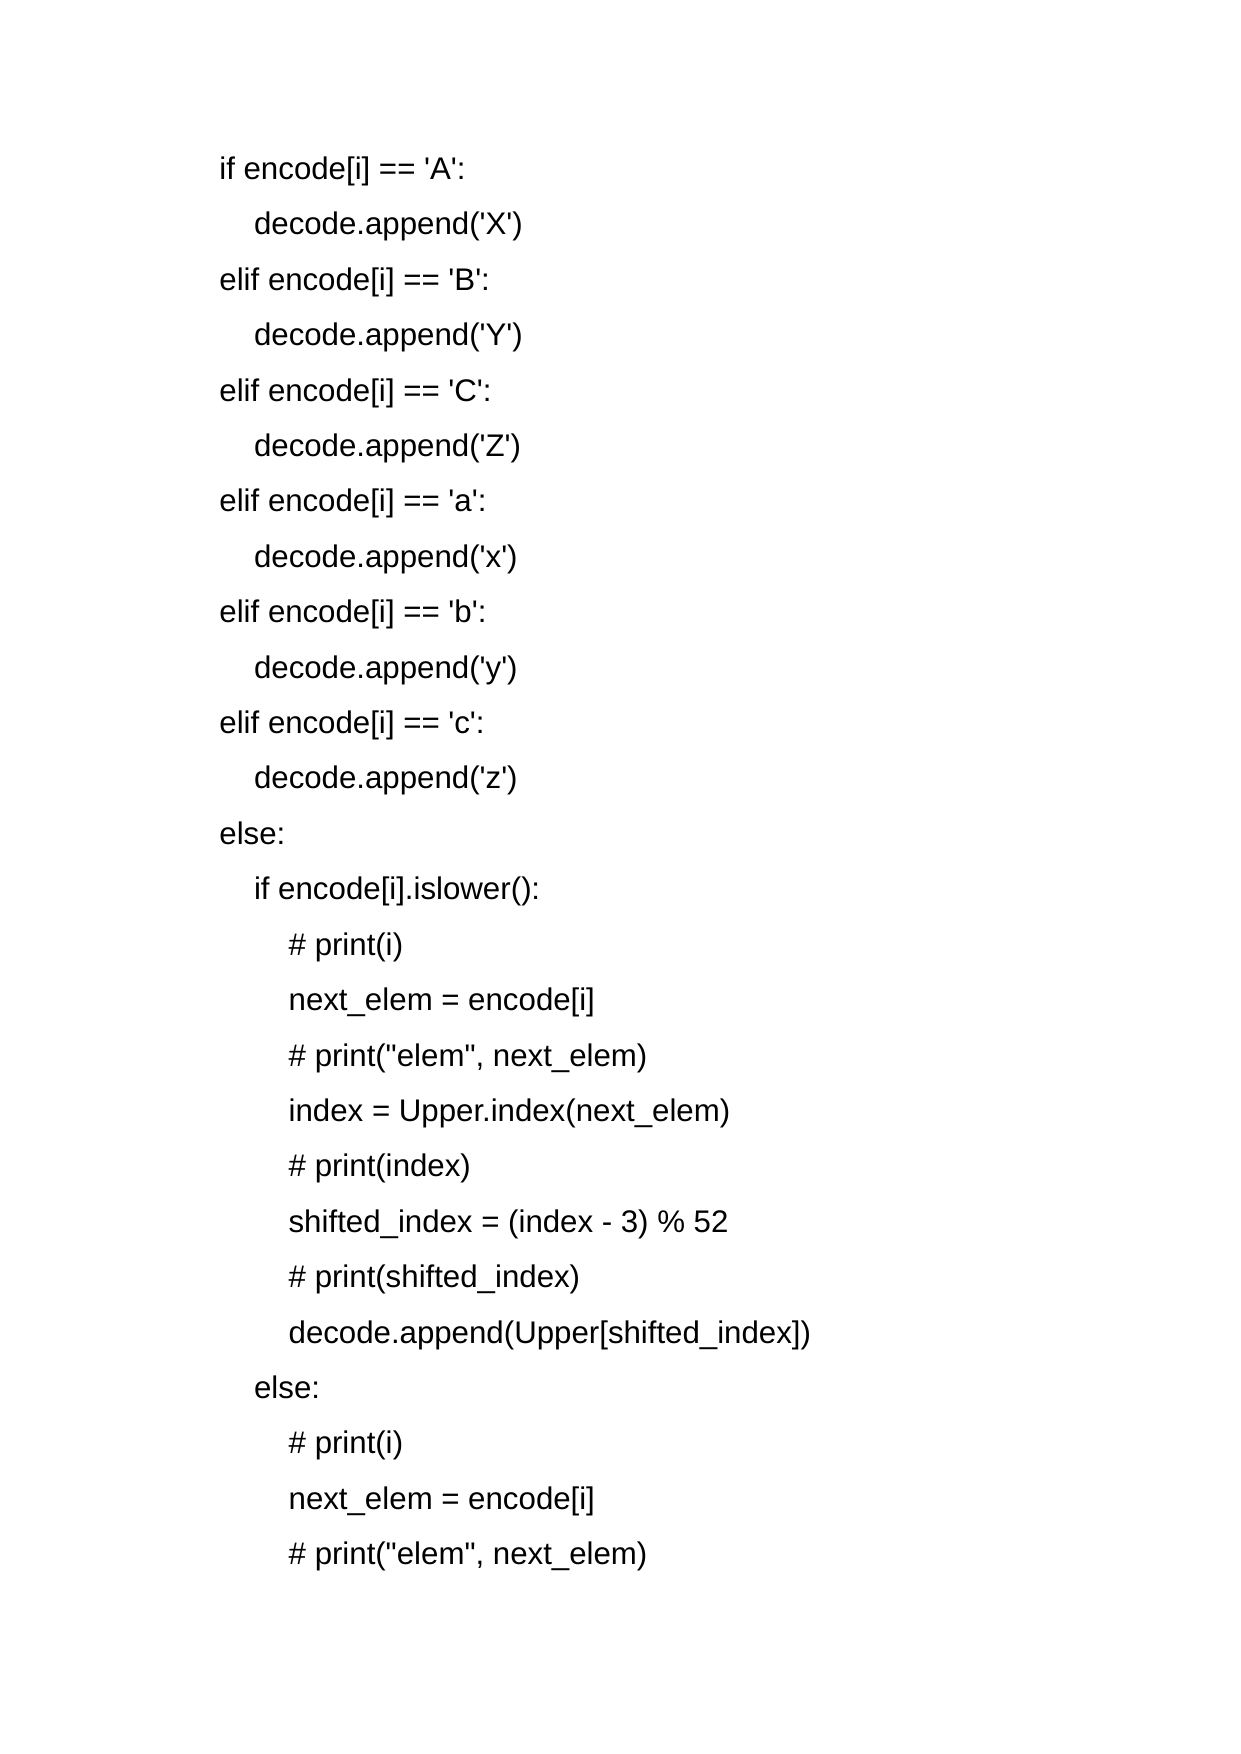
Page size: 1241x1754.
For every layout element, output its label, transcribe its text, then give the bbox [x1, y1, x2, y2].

text # print(shifted_index) [150, 1258, 1090, 1294]
text # print(i) [150, 926, 1090, 962]
text decode.append('y') [150, 649, 1090, 685]
text # print("elem", next_elem) [150, 1037, 1090, 1073]
text elif encode[i] == 'C': [150, 372, 1090, 408]
text index = Upper.index(next_elem) [150, 1092, 1090, 1128]
text shifted_index = (index - 3) % 52 [150, 1203, 1090, 1239]
text elif encode[i] == 'c': [150, 704, 1090, 740]
text elif encode[i] == 'b': [150, 593, 1090, 629]
text next_elem = encode[i] [150, 981, 1090, 1017]
text decode.append('x') [150, 538, 1090, 574]
text decode.append('X') [150, 205, 1090, 241]
text decode.append('z') [150, 759, 1090, 796]
text decode.append('Y') [150, 316, 1090, 352]
text # print(i) [150, 1424, 1090, 1461]
text decode.append(Upper[shifted_index]) [150, 1314, 1090, 1350]
text if encode[i].islower(): [150, 870, 1090, 906]
text # print("elem", next_elem) [150, 1535, 1090, 1571]
text else: [150, 815, 1090, 851]
text # print(index) [150, 1147, 1090, 1183]
text else: [150, 1369, 1090, 1405]
text decode.append('Z') [150, 427, 1090, 463]
text if encode[i] == 'A': [150, 150, 1090, 186]
text elif encode[i] == 'a': [150, 482, 1090, 518]
text next_elem = encode[i] [150, 1480, 1090, 1516]
text elif encode[i] == 'B': [150, 261, 1090, 297]
